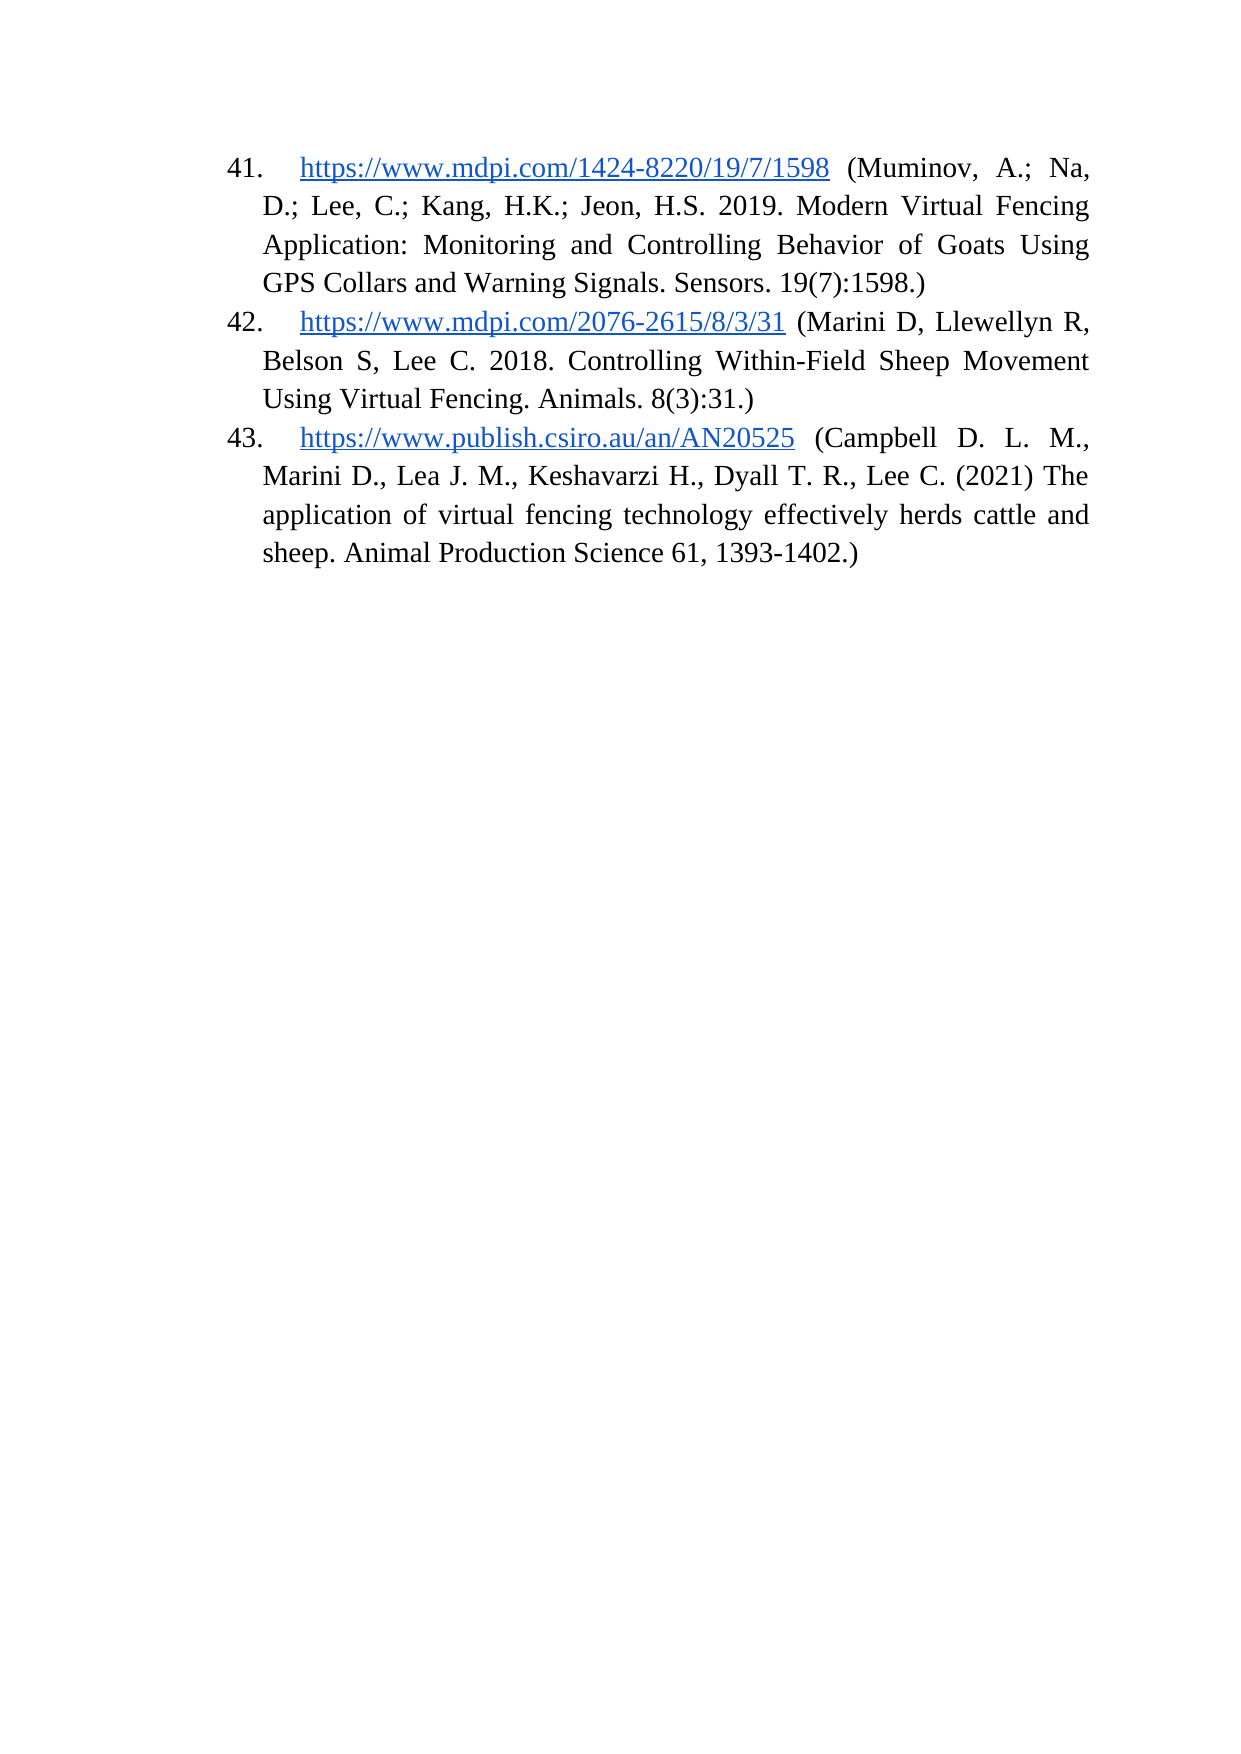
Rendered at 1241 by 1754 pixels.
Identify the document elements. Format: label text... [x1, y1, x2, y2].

list https://www.mdpi.com/1424-8220/19/7/1598 (Muminov, A.; Na, D.; Lee, C.; Kang, H.K.; Jeon, H.S. 2019. Modern Virtual Fencing Application: Monitoring and Controlling Behavior of Goats Using GPS Collars and Warning Signals. Sensors. 19(7):1598.) [227, 150, 1090, 299]
list https://www.mdpi.com/2076-2615/8/3/31 (Marini D, Llewellyn R, Belson S, Lee C. 2018. Controlling Within-Field Sheep Movement Using Virtual Fencing. Animals. 8(3):31.) [227, 304, 1090, 415]
list https://www.publish.csiro.au/an/AN20525 (Campbell D. L. M., Marini D., Lea J. M., Keshavarzi H., Dyall T. R., Lee C. (2021) The application of virtual fencing technology effectively herds cattle and sheep. Animal Production Science 61, 1393-1402.) [227, 420, 1090, 569]
